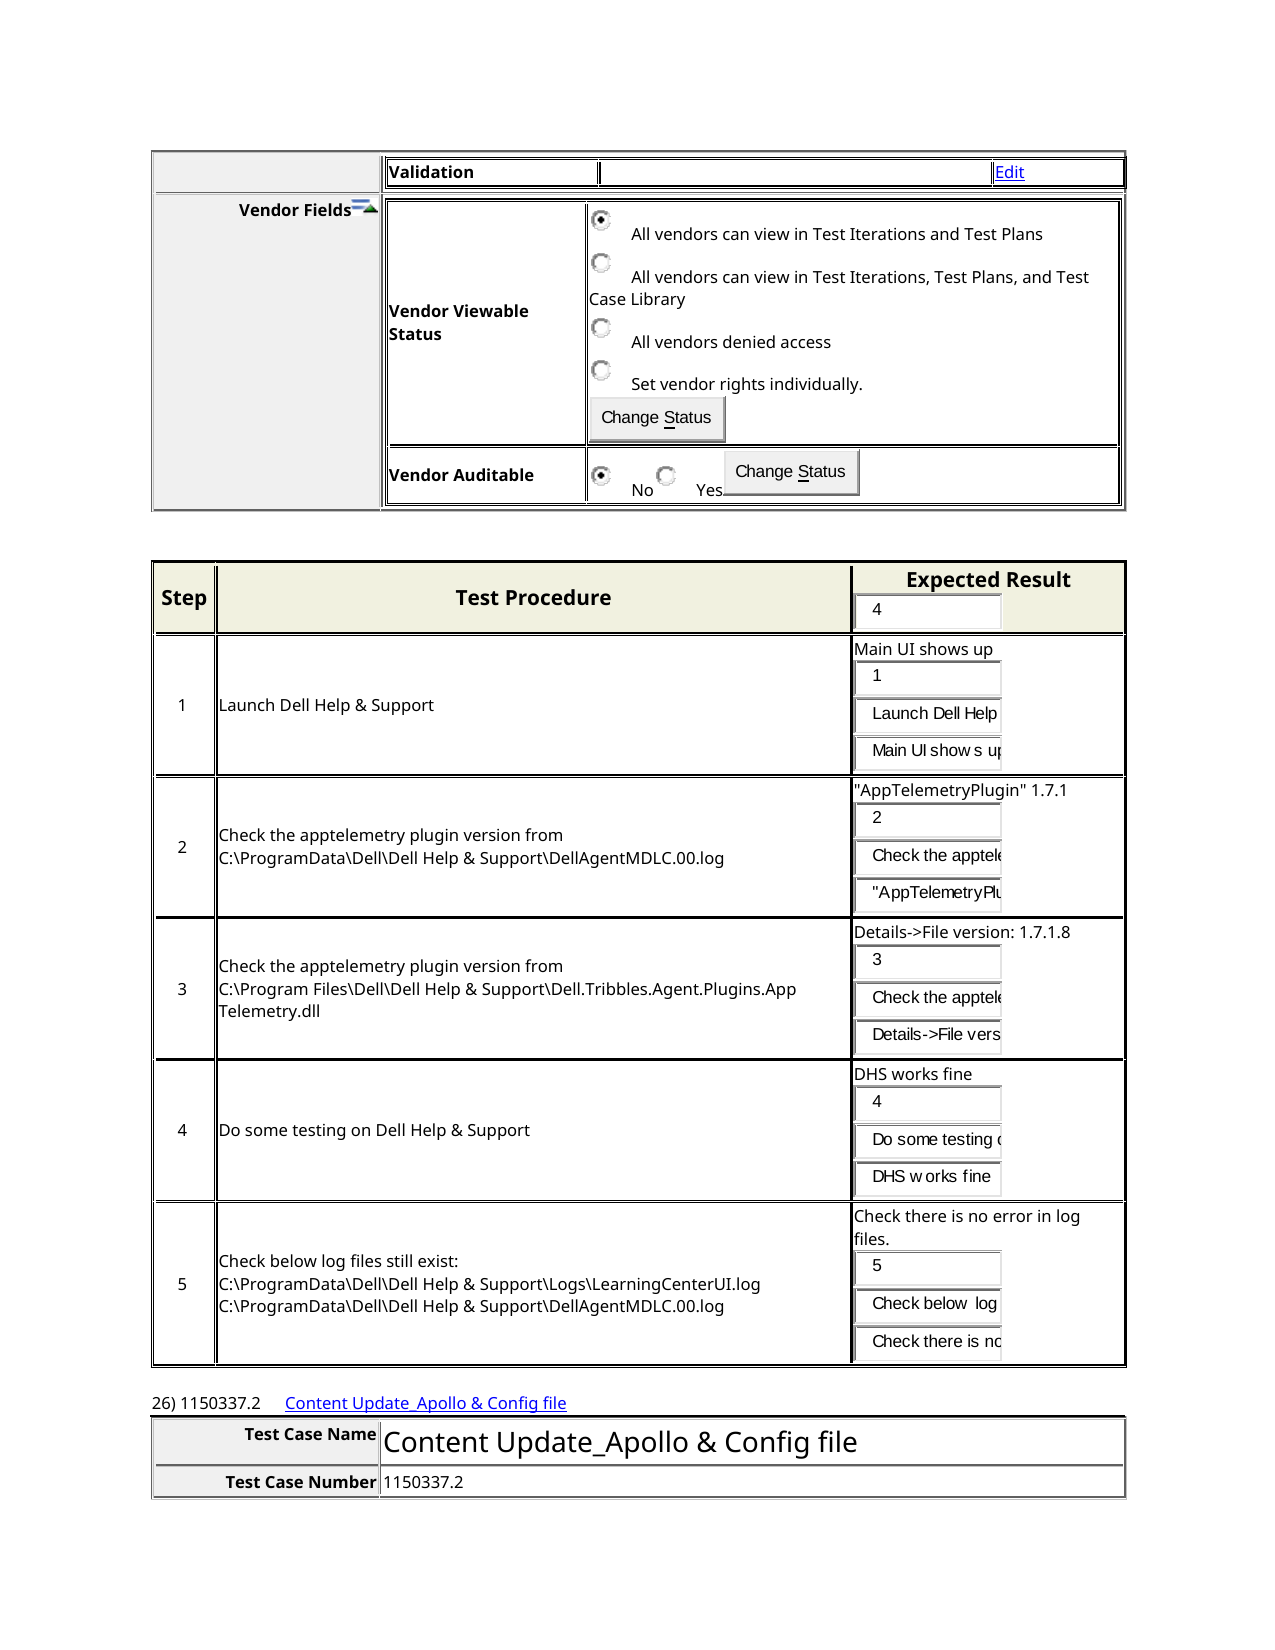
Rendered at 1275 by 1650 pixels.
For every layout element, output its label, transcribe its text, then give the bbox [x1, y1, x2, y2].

table_header Test Procedure [216, 563, 851, 632]
table_cell 1 [154, 632, 214, 774]
table_header Test Case Name [154, 1420, 380, 1464]
table_cell 5 [152, 1200, 216, 1364]
table_cell [381, 153, 1124, 192]
table_cell Launch Dell Help & Support [218, 636, 850, 774]
table_cell Associations [154, 152, 381, 192]
table_cell [381, 192, 1126, 509]
table_cell Do some testing on Dell Help & Support [218, 1061, 850, 1200]
table_header Expected Result [851, 563, 1124, 632]
table_cell Details->File version: 1.7.1.8 [853, 916, 1124, 1058]
table_header Content Update_Apollo & Config file [380, 1420, 1124, 1464]
table_cell Check there is no error in log files. [851, 1200, 1126, 1364]
table_cell Check the apptelemetry plugin version from C:\Program Files\Dell\Dell Help & Support\Dell.Tribbles.Agent.Plugins.App Telemetry.dll [218, 919, 850, 1058]
table_cell DHS works fine [853, 1058, 1126, 1200]
table_cell Check below log files still exist: C:\ProgramData\Dell\Dell Help & Support\Logs\LearningCenterUI.log C:\ProgramData\Dell\Dell Help & Support\DellAgentMDLC.00.log [216, 1203, 851, 1364]
table_header Content Update_Apollo & Config file [283, 1390, 592, 1415]
table_cell "AppTelemetryPlugin" 1.7.1 [853, 774, 1125, 916]
table_header Step [154, 562, 216, 632]
table_cell Check the apptelemetry plugin version from C:\ProgramData\Dell\Dell Help & Support\DellAgentMDLC.00.log [218, 778, 850, 916]
table_cell Main UI shows up [853, 632, 1125, 774]
table_cell Test Case Number [154, 1464, 380, 1496]
table_cell 4 [152, 1058, 214, 1200]
picture [351, 198, 378, 216]
table_cell 2 [154, 774, 214, 916]
table_cell 3 [154, 916, 214, 1058]
table_cell 1150337.2 [380, 1464, 1124, 1496]
table_header 26) 1150337.2 [150, 1390, 283, 1415]
table_cell Vendor Fields [152, 192, 381, 509]
